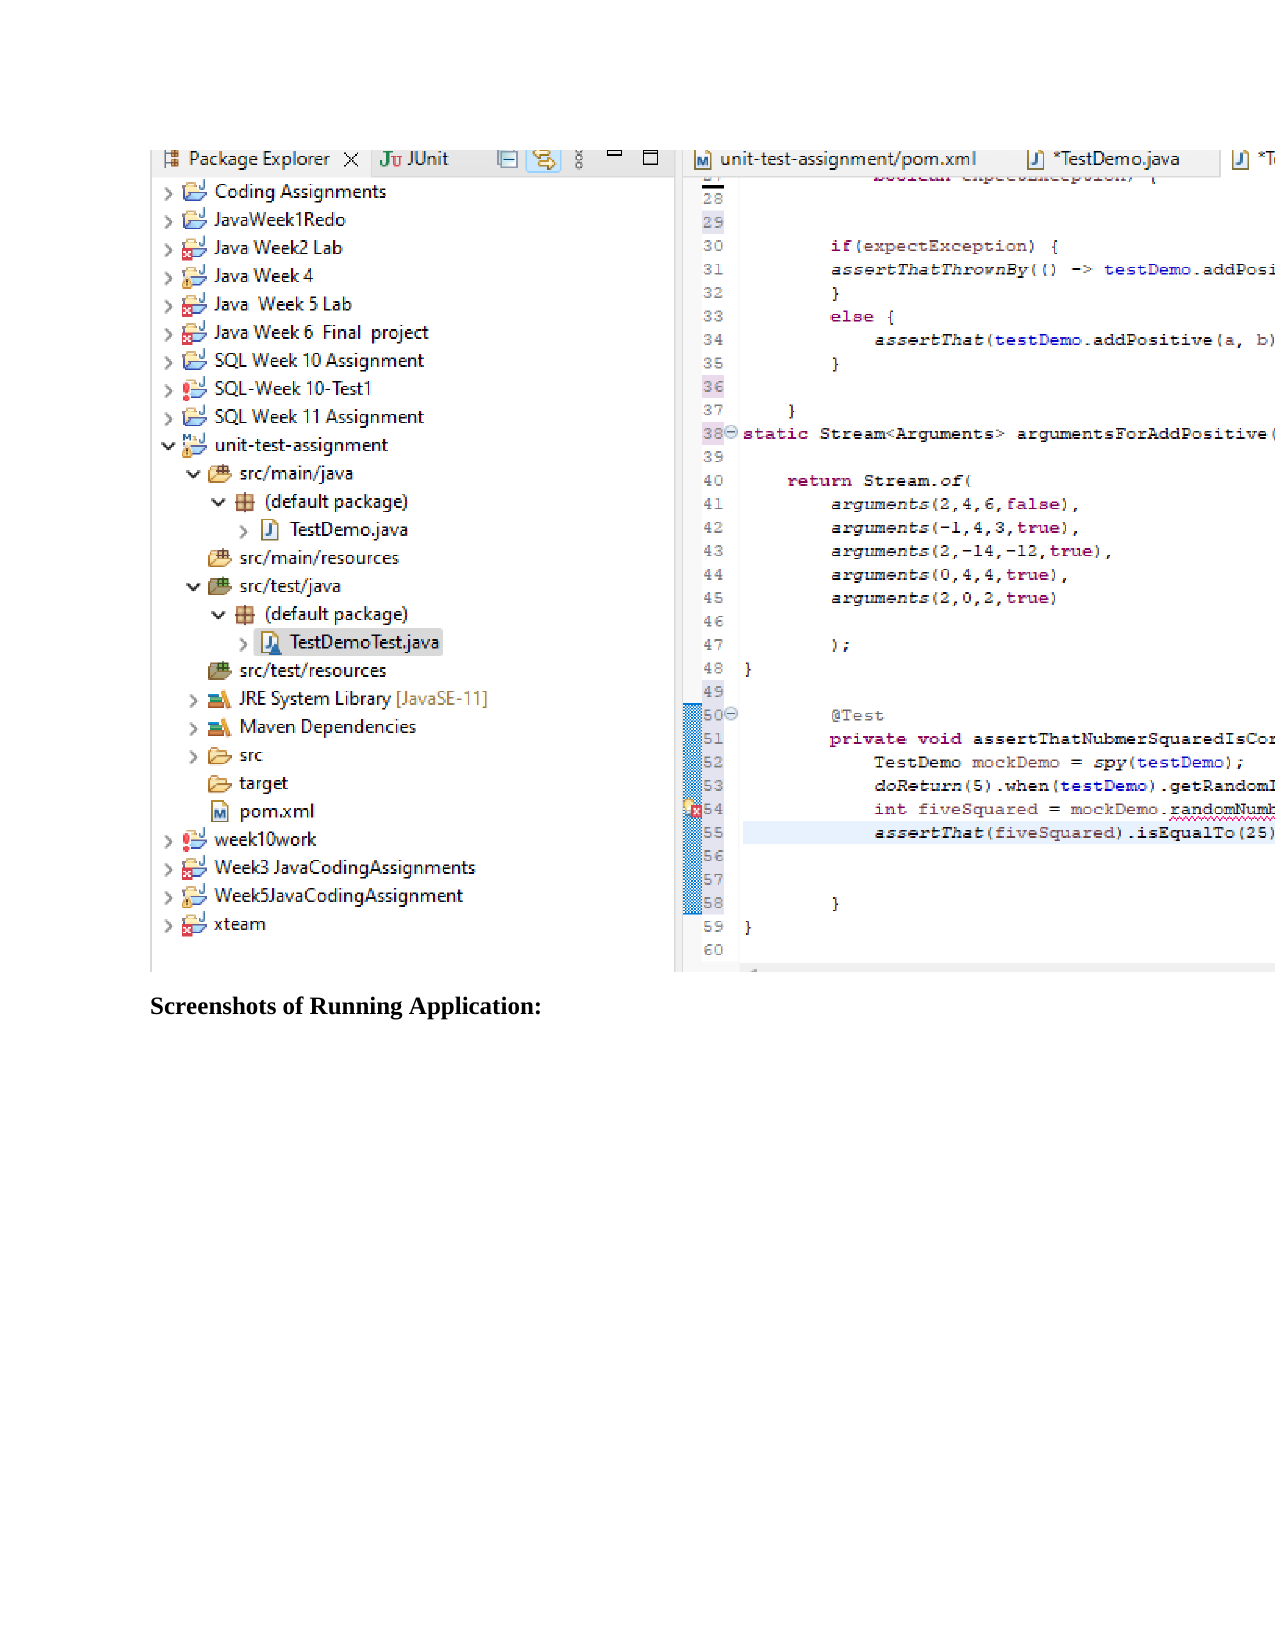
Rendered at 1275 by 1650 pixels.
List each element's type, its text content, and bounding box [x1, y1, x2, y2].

text Screenshots of Running Application: [150, 991, 1125, 1019]
picture [150, 150, 1275, 972]
